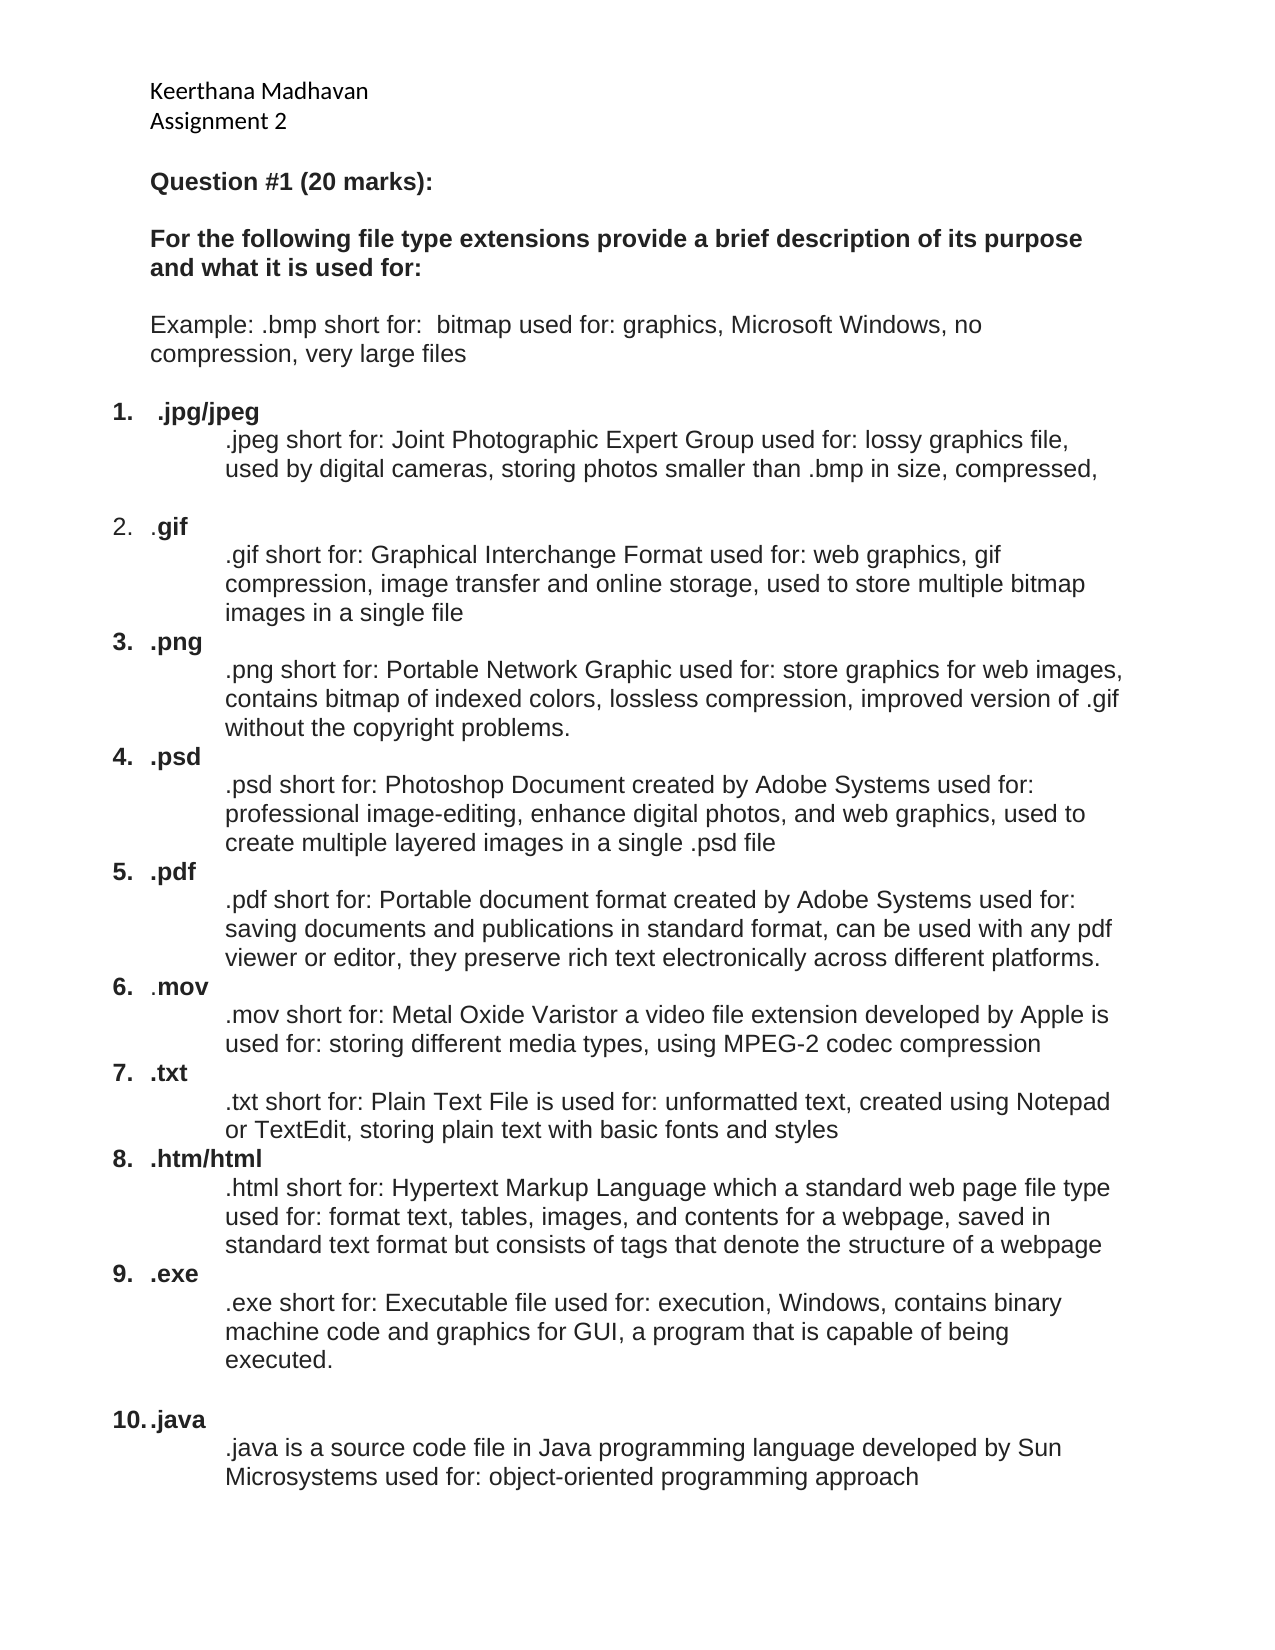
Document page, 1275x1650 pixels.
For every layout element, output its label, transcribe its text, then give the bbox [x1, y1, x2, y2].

text .png short for: Portable Network Graphic used for: store graphics for web images, contains bitmap of indexed colors, lossless compression, improved version of .gif without the copyright problems. [225, 655, 1125, 742]
text .html short for: Hypertext Markup Language which a standard web page file type used for: format text, tables, images, and contents for a webpage, saved in standard text format but consists of tags that denote the structure of a webpage [225, 1173, 1125, 1259]
text .gif short for: Graphical Interchange Format used for: web graphics, gif compression, image transfer and online storage, used to store multiple bitmap images in a single file [225, 540, 1125, 627]
list .txt [112, 1058, 1125, 1087]
text .jpeg short for: Joint Photographic Expert Group used for: lossy graphics file, used by digital cameras, storing photos smaller than .bmp in size, compressed, [225, 425, 1125, 483]
list .java [112, 1404, 1125, 1433]
list .jpg/jpeg [112, 397, 1125, 425]
text Question #1 (20 marks): For the following file type extensions provide a brief description of its purpose and what it is used for: Example: .bmp short for: bitmap used for: graphics, Microsoft Windows, no compression, very large files [150, 167, 1125, 368]
list .pdf [112, 857, 1125, 885]
list .mov [112, 972, 1125, 1000]
text .txt short for: Plain Text File is used for: unformatted text, created using Notepad or TextEdit, storing plain text with basic fonts and styles [225, 1087, 1125, 1144]
list .psd [112, 742, 1125, 770]
text .java is a source code file in Java programming language developed by Sun Microsystems used for: object-oriented programming approach [225, 1433, 1125, 1491]
text .exe short for: Executable file used for: execution, Windows, contains binary machine code and graphics for GUI, a program that is capable of being executed. [225, 1288, 1125, 1404]
list .exe [112, 1259, 1125, 1288]
text .pdf short for: Portable document format created by Adobe Systems used for: saving documents and publications in standard format, can be used with any pdf viewer or editor, they preserve rich text electronically across different platforms. [225, 885, 1125, 972]
list .gif [112, 512, 1125, 540]
text .mov short for: Metal Oxide Varistor a video file extension developed by Apple is used for: storing different media types, using MPEG-2 codec compression [225, 1000, 1125, 1058]
list .png [112, 627, 1125, 655]
text .psd short for: Photoshop Document created by Adobe Systems used for: professional image-editing, enhance digital photos, and web graphics, used to create multiple layered images in a single .psd file [225, 770, 1125, 857]
list .htm/html [112, 1144, 1125, 1173]
